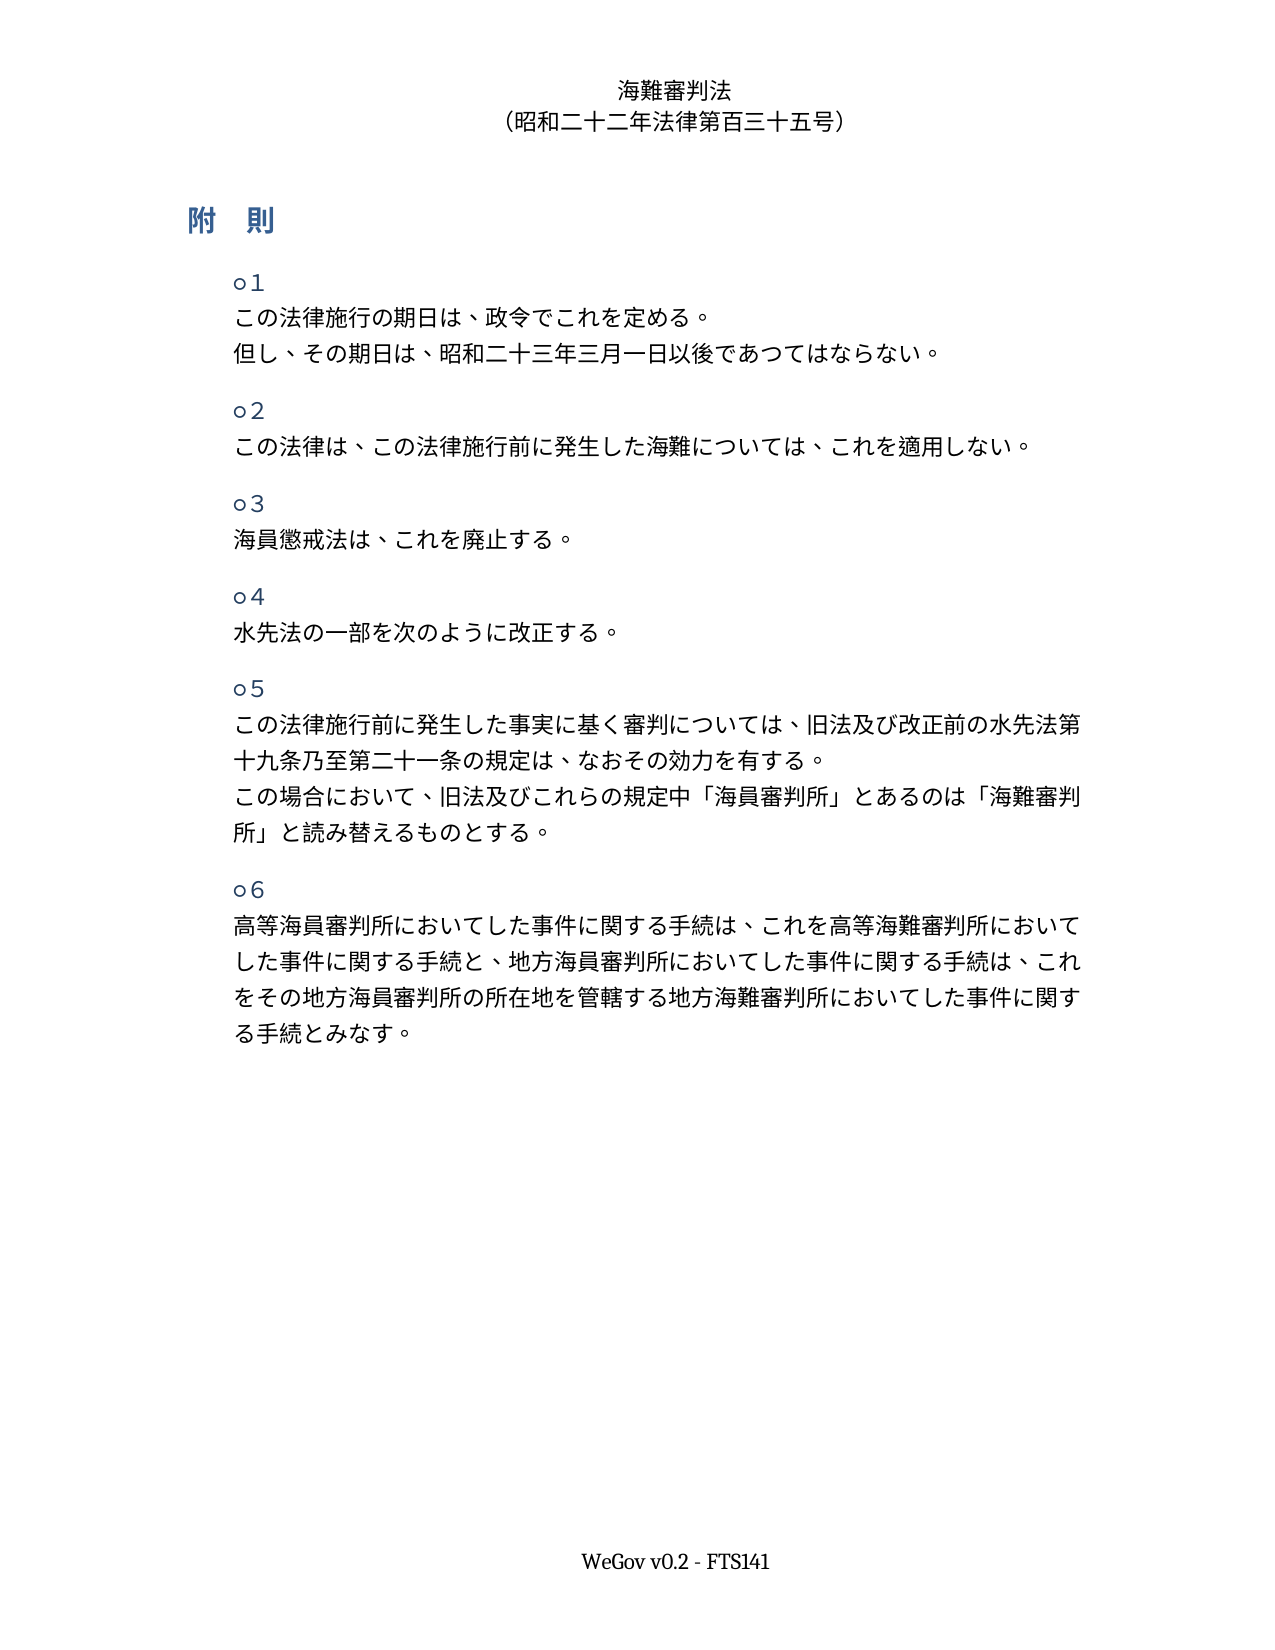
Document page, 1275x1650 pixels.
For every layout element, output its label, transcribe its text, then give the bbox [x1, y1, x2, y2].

text 海員懲戒法は、これを廃止する。 [233, 524, 1087, 555]
subtitle ○１ [233, 266, 1087, 298]
subtitle ○６ [233, 874, 1087, 905]
text この法律は、この法律施行前に発生した海難については、これを適用しない。 [233, 431, 1087, 462]
text 高等海員審判所においてした事件に関する手続は、これを高等海難審判所においてした事件に関する手続と、地方海員審判所においてした事件に関する手続は、これをその地方海員審判所の所在地を管轄する地方海難審判所においてした事件に関する手続とみなす。 [233, 910, 1087, 1049]
subtitle 附 則 [187, 200, 1087, 240]
text この法律施行前に発生した事実に基く審判については、旧法及び改正前の水先法第十九条乃至第二十一条の規定は、なおその効力を有する。 この場合において、旧法及びこれらの規定中「海員審判所」とあるのは「海難審判所」と読み替えるものとする。 [233, 709, 1087, 848]
subtitle ○３ [233, 488, 1087, 519]
text この法律施行の期日は、政令でこれを定める。 但し、その期日は、昭和二十三年三月一日以後であつてはならない。 [233, 302, 1087, 369]
subtitle ○５ [233, 673, 1087, 704]
subtitle ○４ [233, 581, 1087, 612]
subtitle ○２ [233, 395, 1087, 426]
text 水先法の一部を次のように改正する。 [233, 616, 1087, 648]
